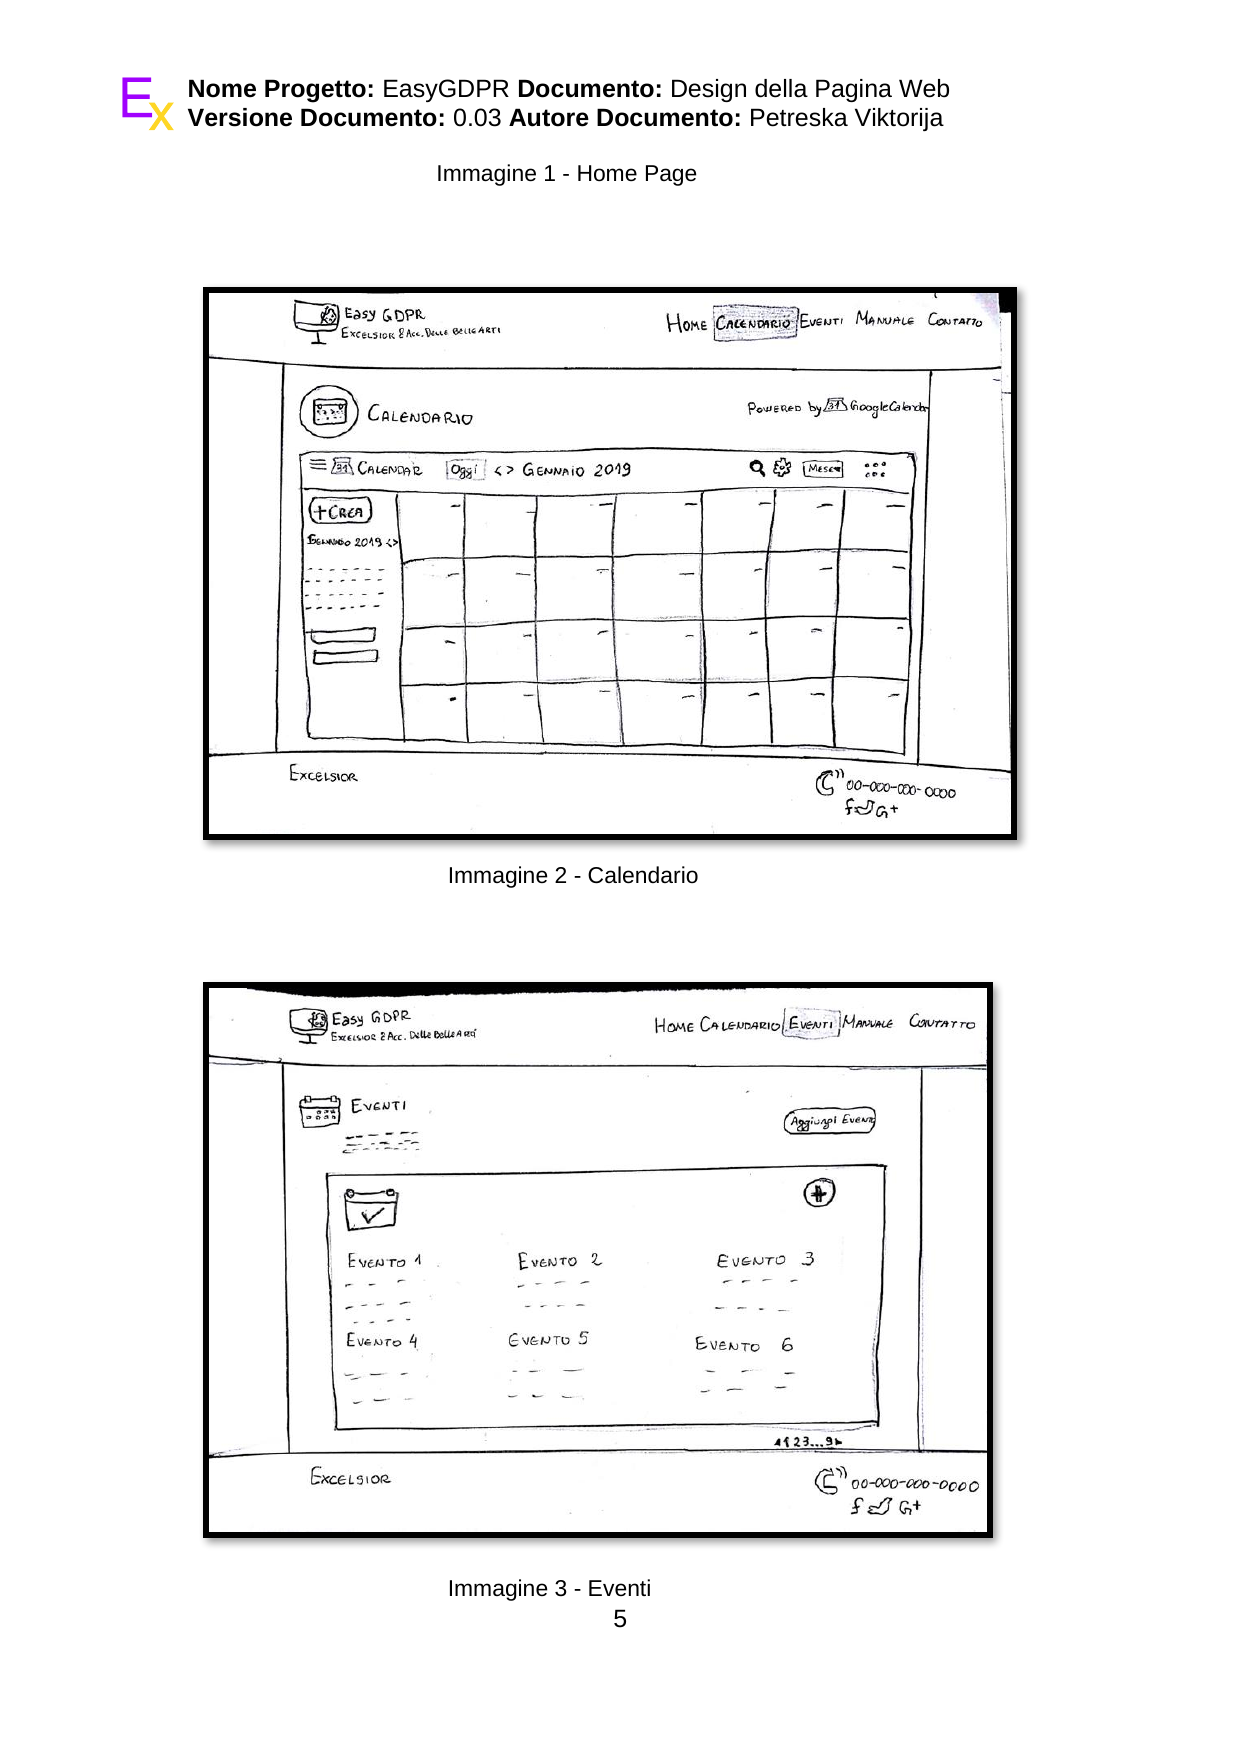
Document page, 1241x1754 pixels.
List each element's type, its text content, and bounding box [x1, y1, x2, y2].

picture [209, 988, 987, 1532]
text Immagine 3 - Eventi [118, 1575, 1122, 1602]
picture [117, 73, 174, 131]
text Immagine 1 - Home Page [118, 160, 1122, 186]
picture [209, 293, 1011, 834]
text Immagine 2 - Calendario [118, 862, 1122, 888]
